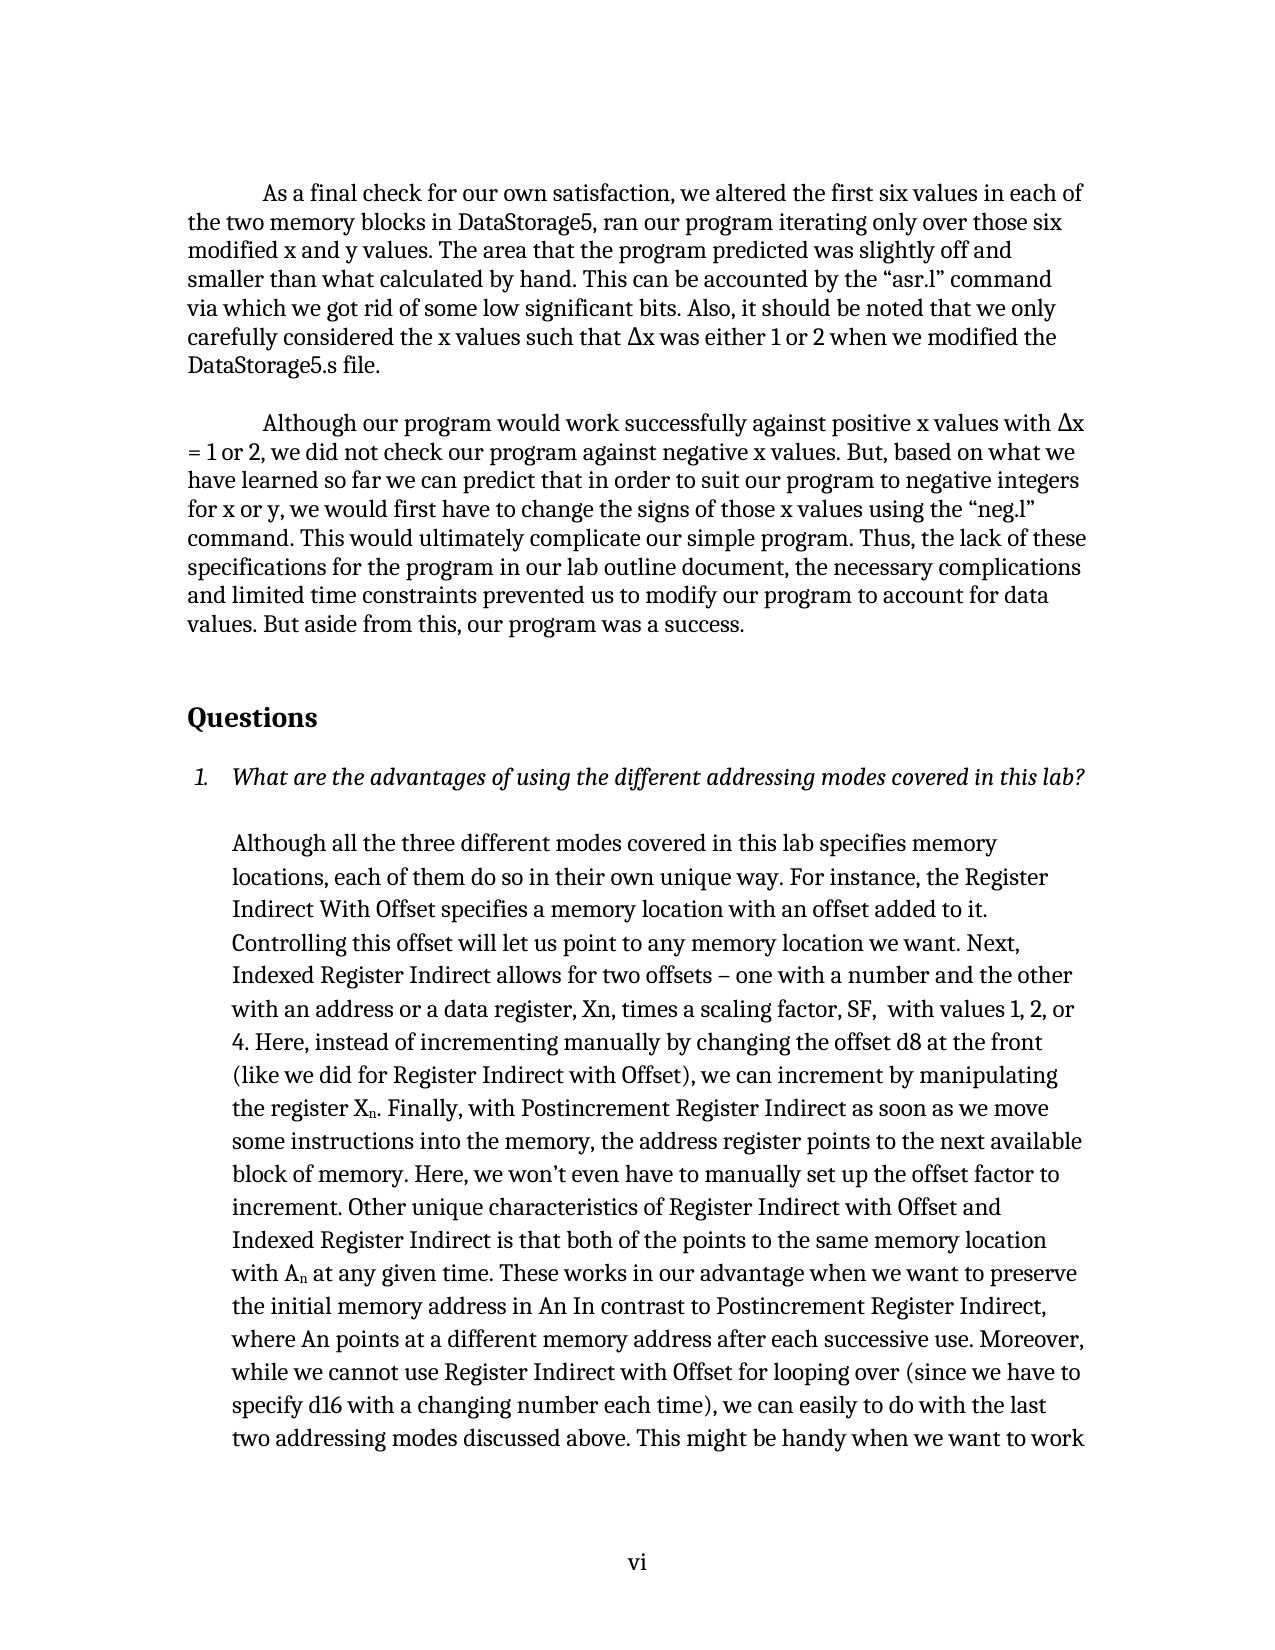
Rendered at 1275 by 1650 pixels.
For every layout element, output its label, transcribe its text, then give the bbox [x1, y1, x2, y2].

text Questions [187, 701, 1087, 734]
text As a final check for our own satisfaction, we altered the first six values in each of the two memory blocks in DataStorage5, ran our program iterating only over those six modified x and y values. The area that the program predicted was slightly off and smaller than what calculated by hand. This can be accounted by the “asr.l” command via which we got rid of some low significant bits. Also, it should be noted that we only carefully considered the x values such that Δx was either 1 or 2 when we modified the DataStorage5.s file. [187, 179, 1087, 380]
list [232, 829, 1087, 1452]
text Although our program would work successfully against positive x values with Δx = 1 or 2, we did not check our program against negative x values. But, based on what we have learned so far we can predict that in order to suit our program to negative integers for x or y, we would first have to change the signs of those x values using the “neg.l” command. This would ultimately complicate our simple program. Thus, the lack of these specifications for the program in our lab outline document, the necessary complications and limited time constraints prevented us to modify our program to account for data values. But aside from this, our program was a success. [187, 409, 1087, 639]
list What are the advantages of using the different addressing modes covered in this lab? [194, 763, 1087, 792]
